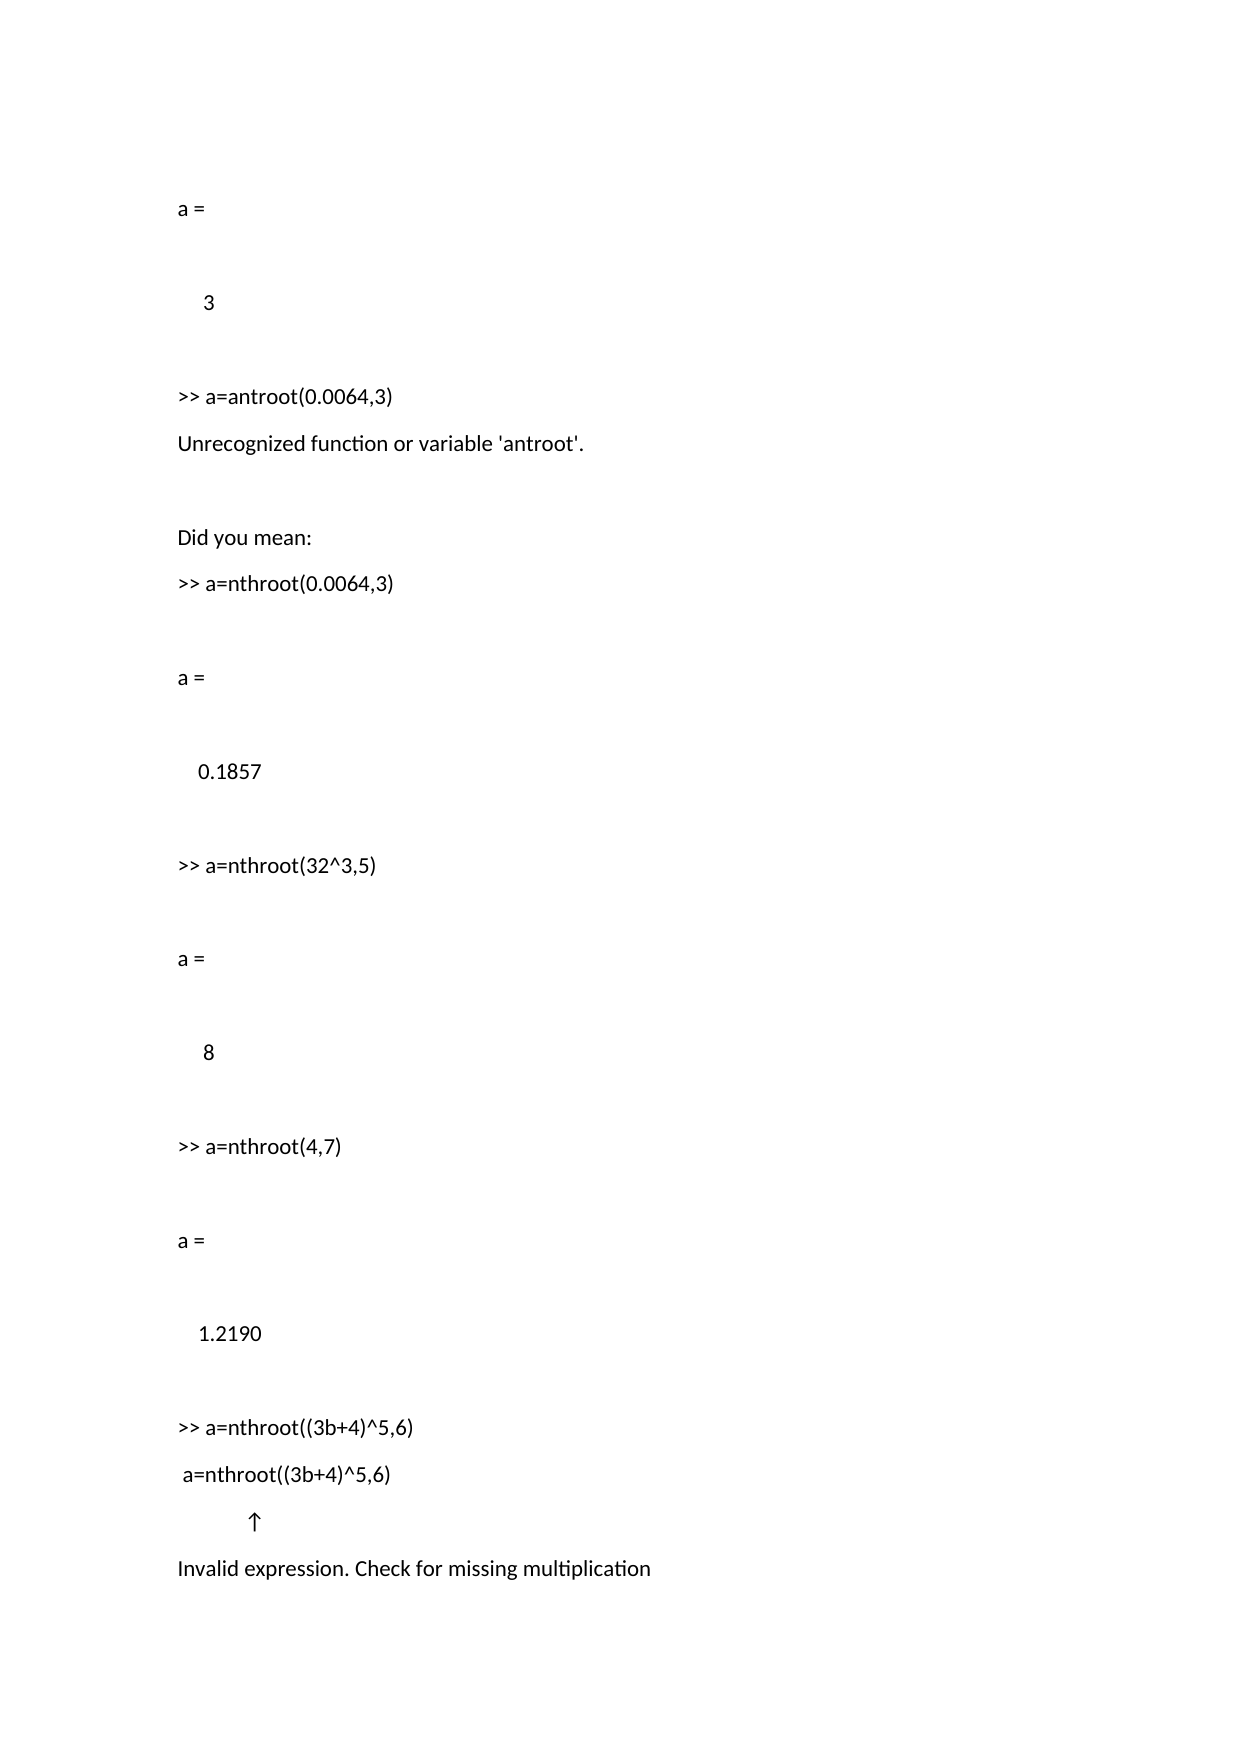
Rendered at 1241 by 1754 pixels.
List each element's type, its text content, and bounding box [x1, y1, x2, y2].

text 8 [177, 1038, 1063, 1066]
text >> a=nthroot((3b+4)^5,6) [177, 1413, 1063, 1441]
text Unrecognized function or variable 'antroot'. [177, 429, 1063, 457]
text Did you mean: [177, 523, 1063, 551]
text 0.1857 [177, 757, 1063, 785]
text >> a=nthroot(4,7) [177, 1132, 1063, 1160]
text Invalid expression. Check for missing multiplication [177, 1554, 1063, 1582]
text a = [177, 663, 1063, 691]
text >> a=antroot(0.0064,3) [177, 382, 1063, 410]
text a=nthroot((3b+4)^5,6) [177, 1460, 1063, 1488]
text a = [177, 1226, 1063, 1254]
text 3 [177, 288, 1063, 316]
text 1.2190 [177, 1319, 1063, 1347]
text >> a=nthroot(32^3,5) [177, 851, 1063, 879]
text a = [177, 194, 1063, 222]
text a = [177, 944, 1063, 972]
text >> a=nthroot(0.0064,3) [177, 569, 1063, 597]
text ↑ [177, 1507, 1063, 1535]
